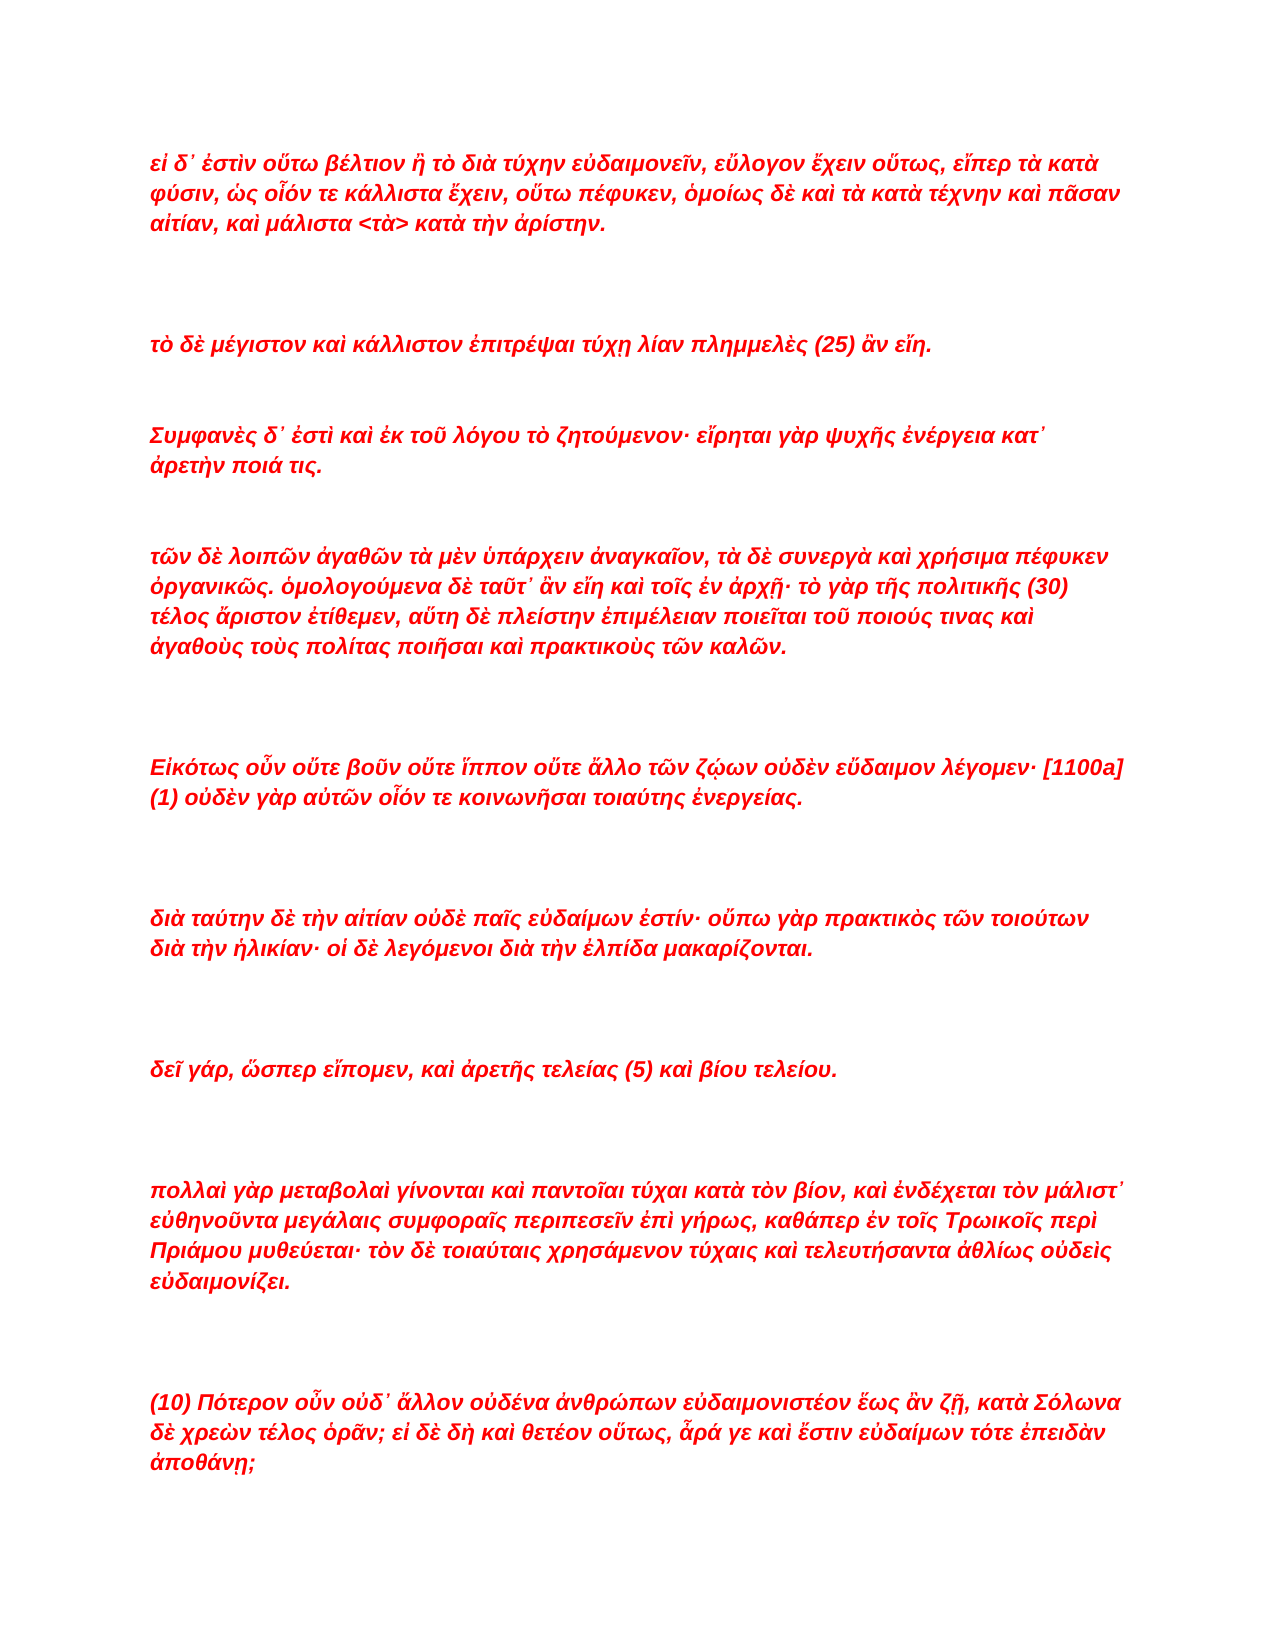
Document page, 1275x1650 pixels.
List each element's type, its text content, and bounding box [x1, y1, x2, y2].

text πολλαὶ γὰρ μεταβολαὶ γίνονται καὶ παντοῖαι τύχαι κατὰ τὸν βίον, καὶ ἐνδέχεται τὸν μάλιστ᾽ εὐθηνοῦντα μεγάλαις συμφοραῖς περιπεσεῖν ἐπὶ γήρως, καθάπερ ἐν τοῖς Τρωικοῖς περὶ Πριάμου μυθεύεται· τὸν δὲ τοιαύταις χρησάμενον τύχαις καὶ τελευτήσαντα ἀθλίως οὐδεὶς εὐδαιμονίζει. [150, 1177, 1125, 1294]
text τῶν δὲ λοιπῶν ἀγαθῶν τὰ μὲν ὑπάρχειν ἀναγκαῖον, τὰ δὲ συνεργὰ καὶ χρήσιμα πέφυκεν ὀργανικῶς. ὁμολογούμενα δὲ ταῦτ᾽ ἂν εἴη καὶ τοῖς ἐν ἀρχῇ· τὸ γὰρ τῆς πολιτικῆς (30) τέλος ἄριστον ἐτίθεμεν, αὕτη δὲ πλείστην ἐπιμέλειαν ποιεῖται τοῦ ποιούς τινας καὶ ἀγαθοὺς τοὺς πολίτας ποιῆσαι καὶ πρακτικοὺς τῶν καλῶν. [150, 543, 1125, 660]
text εἰ δ᾽ ἐστὶν οὕτω βέλτιον ἢ τὸ διὰ τύχην εὐδαιμονεῖν, εὔλογον ἔχειν οὕτως, εἴπερ τὰ κατὰ φύσιν, ὡς οἷόν τε κάλλιστα ἔχειν, οὕτω πέφυκεν, ὁμοίως δὲ καὶ τὰ κατὰ τέχνην καὶ πᾶσαν αἰτίαν, καὶ μάλιστα <τὰ> κατὰ τὴν ἀρίστην. [150, 150, 1125, 237]
text διὰ ταύτην δὲ τὴν αἰτίαν οὐδὲ παῖς εὐδαίμων ἐστίν· οὔπω γὰρ πρακτικὸς τῶν τοιούτων διὰ τὴν ἡλικίαν· οἱ δὲ λεγόμενοι διὰ τὴν ἐλπίδα μακαρίζονται. [150, 905, 1125, 962]
text δεῖ γάρ, ὥσπερ εἴπομεν, καὶ ἀρετῆς τελείας (5) καὶ βίου τελείου. [150, 1056, 1125, 1083]
text (10) Πότερον οὖν οὐδ᾽ ἄλλον οὐδένα ἀνθρώπων εὐδαιμονιστέον ἕως ἂν ζῇ, κατὰ Σόλωνα δὲ χρεὼν τέλος ὁρᾶν; εἰ δὲ δὴ καὶ θετέον οὕτως, ἆρά γε καὶ ἔστιν εὐδαίμων τότε ἐπειδὰν ἀποθάνῃ; [150, 1388, 1125, 1475]
text τὸ δὲ μέγιστον καὶ κάλλιστον ἐπιτρέψαι τύχῃ λίαν πλημμελὲς (25) ἂν εἴη. [150, 331, 1125, 358]
text Εἰκότως οὖν οὔτε βοῦν οὔτε ἵππον οὔτε ἄλλο τῶν ζῴων οὐδὲν εὔδαιμον λέγομεν· [1100a] (1) οὐδὲν γὰρ αὐτῶν οἷόν τε κοινωνῆσαι τοιαύτης ἐνεργείας. [150, 754, 1125, 811]
text Συμφανὲς δ᾽ ἐστὶ καὶ ἐκ τοῦ λόγου τὸ ζητούμενον· εἴρηται γὰρ ψυχῆς ἐνέργεια κατ᾽ ἀρετὴν ποιά τις. [150, 422, 1125, 478]
